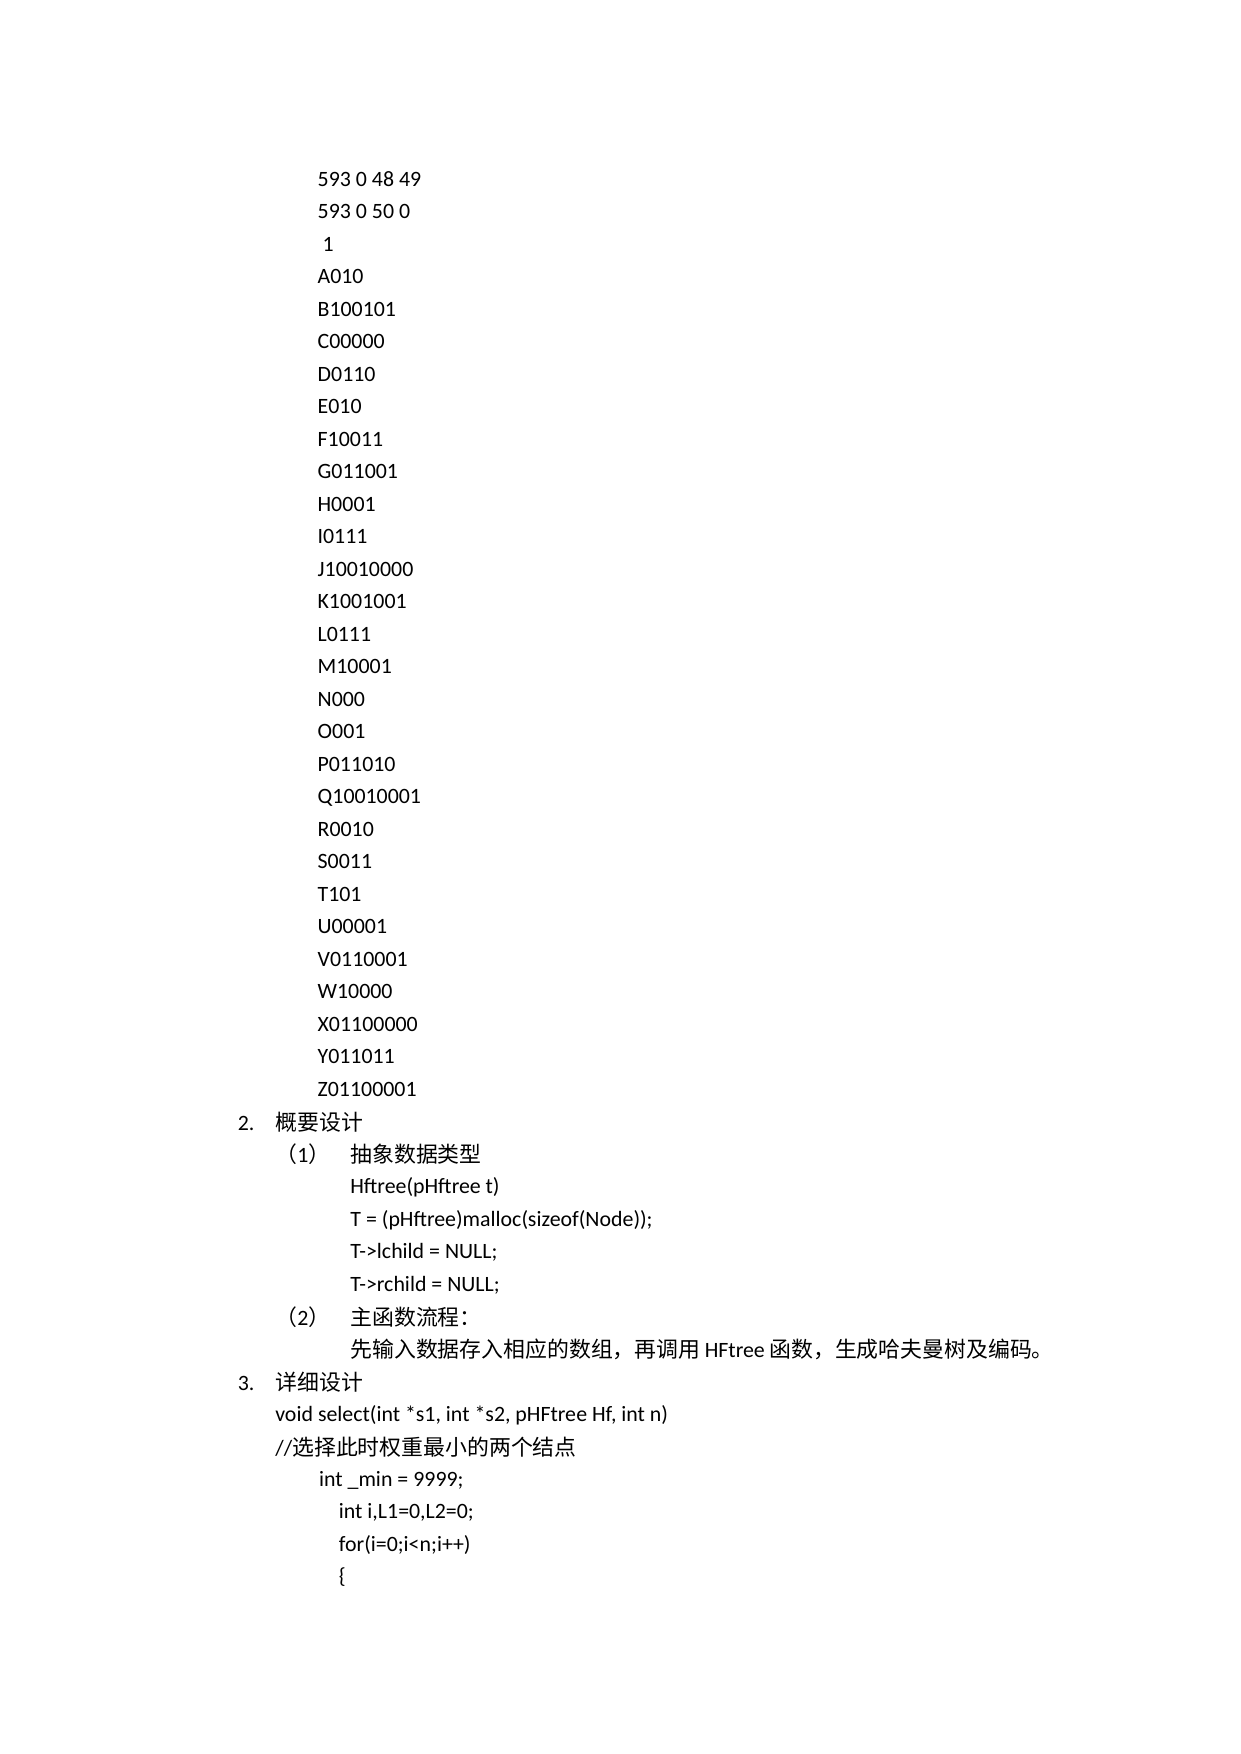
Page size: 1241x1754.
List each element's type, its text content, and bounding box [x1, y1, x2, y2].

text M10001 [275, 649, 1053, 682]
text S0011 [275, 844, 1053, 877]
text X01100000 [275, 1007, 1053, 1039]
text T101 [275, 877, 1053, 909]
text F10011 [275, 422, 1053, 454]
text H0001 [275, 487, 1053, 519]
text E010 [275, 389, 1053, 422]
text N000 [275, 682, 1053, 714]
list //选择此时权重最小的两个结点 [275, 1429, 1053, 1462]
list { [275, 1559, 1053, 1592]
text Q10010001 [275, 779, 1053, 812]
list T->lchild = NULL; [350, 1234, 1053, 1267]
text 593 0 50 0 [275, 194, 1053, 227]
text C00000 [275, 324, 1053, 357]
text G011001 [275, 454, 1053, 487]
text 593 0 48 49 [275, 162, 1053, 194]
text L0111 [275, 617, 1053, 649]
list T = (pHftree)malloc(sizeof(Node)); [350, 1202, 1053, 1234]
text J10010000 [275, 552, 1053, 584]
text Z01100001 [275, 1072, 1053, 1104]
list 主函数流程： [275, 1299, 1053, 1332]
text A010 [275, 259, 1053, 292]
text B100101 [275, 292, 1053, 324]
list 抽象数据类型 [275, 1137, 1053, 1169]
text 1 [275, 227, 1053, 259]
text R0010 [275, 812, 1053, 844]
text P011010 [275, 747, 1053, 779]
list 概要设计 [238, 1104, 1053, 1137]
text I0111 [275, 519, 1053, 552]
list void select(int *s1, int *s2, pHFtree Hf, int n) [275, 1397, 1053, 1429]
list int i,L1=0,L2=0; [275, 1494, 1053, 1527]
list 详细设计 [238, 1364, 1053, 1397]
text V0110001 [275, 942, 1053, 974]
list int _min = 9999; [275, 1462, 1053, 1494]
list Hftree(pHftree t) [350, 1169, 1053, 1202]
text D0110 [275, 357, 1053, 389]
text U00001 [275, 909, 1053, 942]
text K1001001 [275, 584, 1053, 617]
list for(i=0;i<n;i++) [275, 1527, 1053, 1559]
list T->rchild = NULL; [350, 1267, 1053, 1299]
text O001 [275, 714, 1053, 747]
text W10000 [275, 974, 1053, 1007]
text Y011011 [275, 1039, 1053, 1072]
list 先输入数据存入相应的数组，再调用HFtree函数，生成哈夫曼树及编码。 [350, 1332, 1053, 1364]
